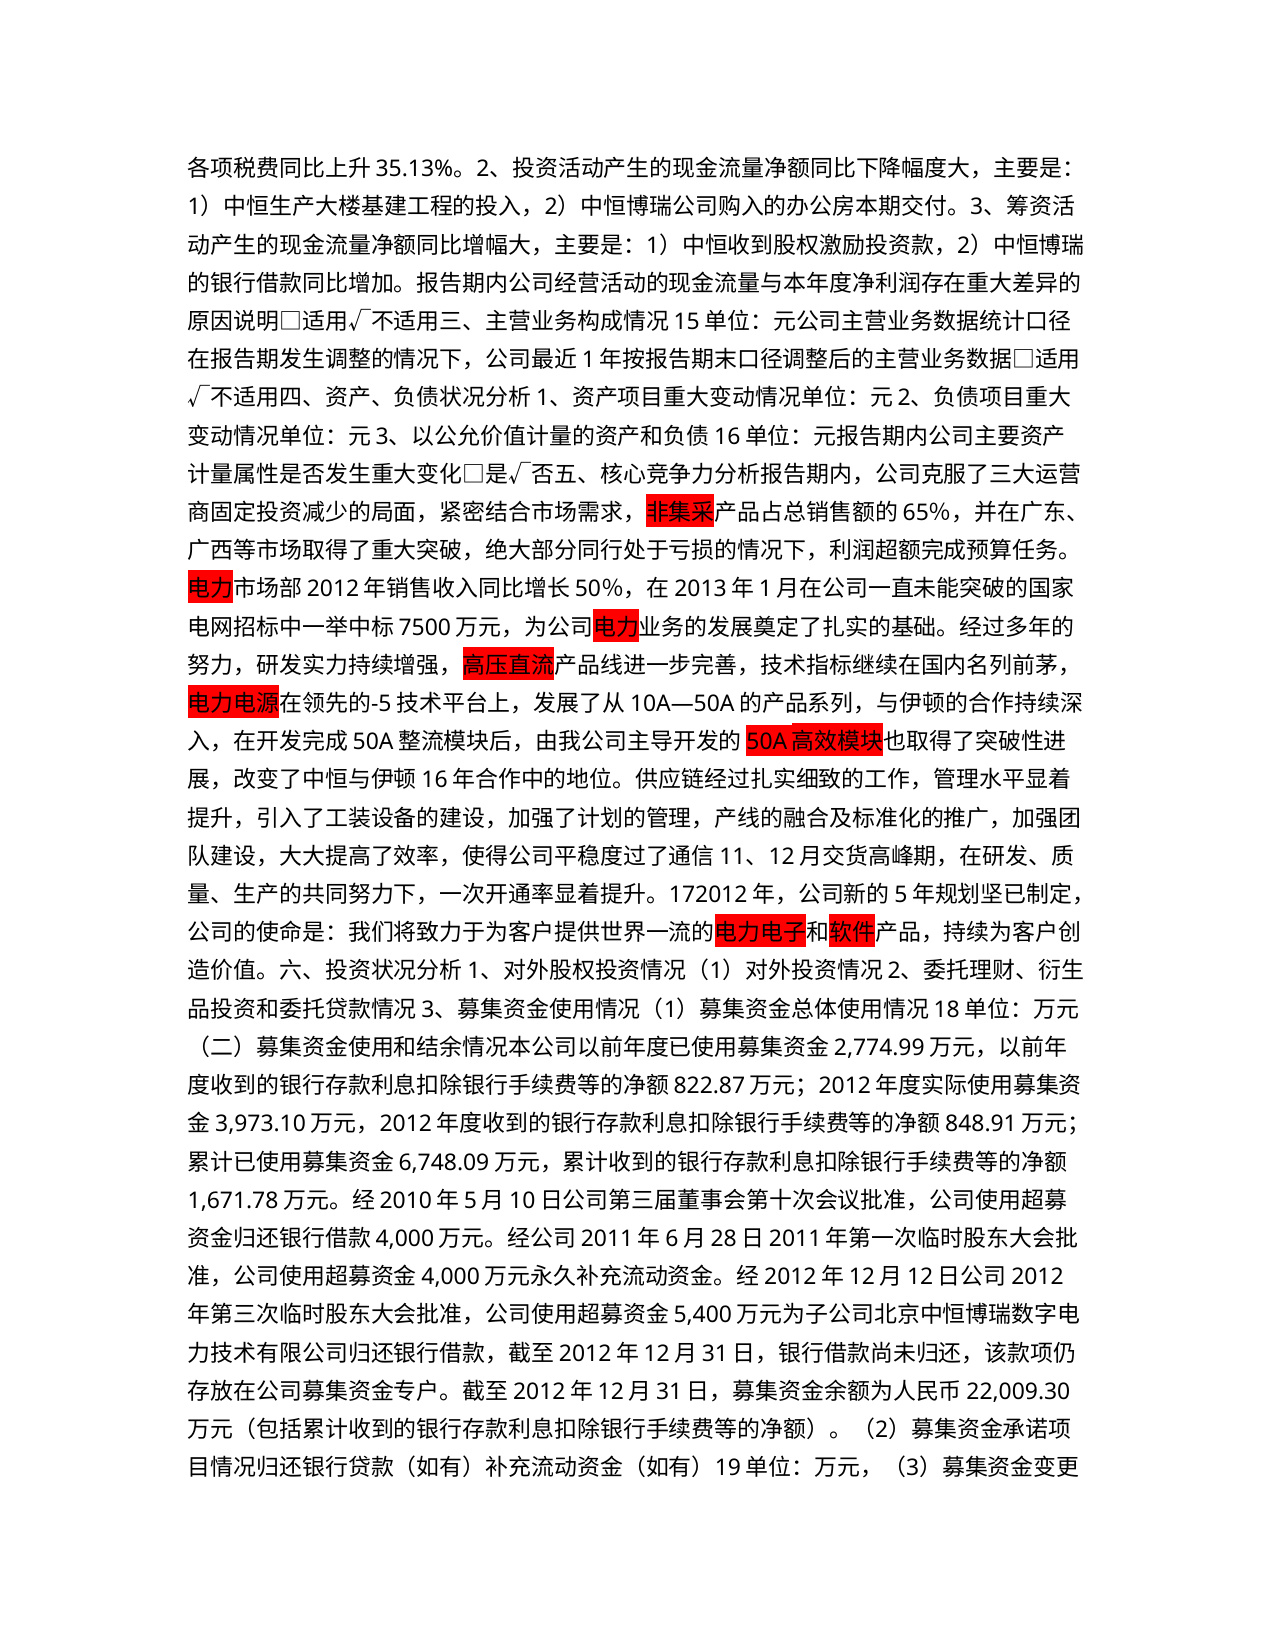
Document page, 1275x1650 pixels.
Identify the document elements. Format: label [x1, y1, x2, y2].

text [187, 150, 1087, 1482]
